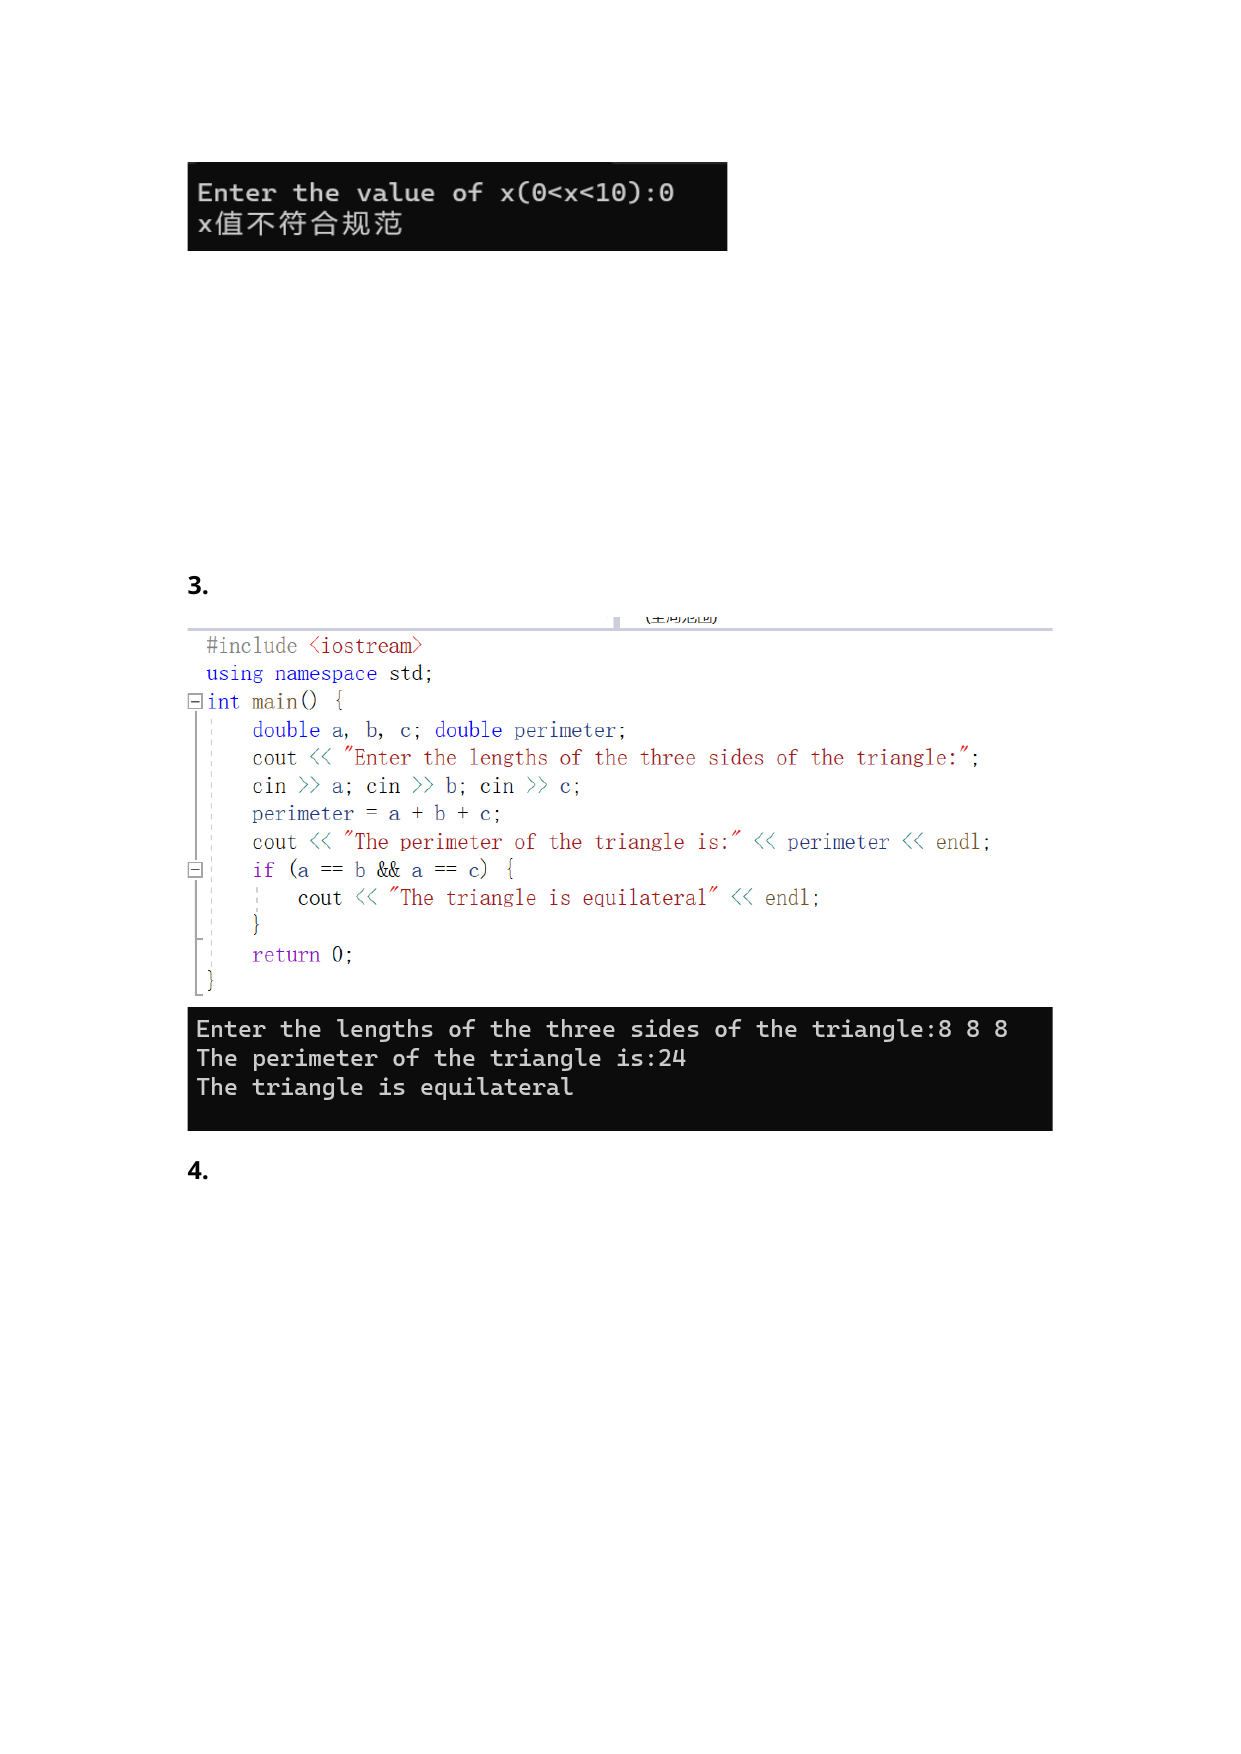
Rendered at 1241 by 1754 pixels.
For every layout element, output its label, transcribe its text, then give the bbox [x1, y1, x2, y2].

text 3. [187, 552, 1053, 617]
picture [187, 617, 1053, 1005]
picture [187, 162, 728, 251]
picture [187, 1007, 1053, 1131]
text 4. [187, 1137, 1053, 1202]
